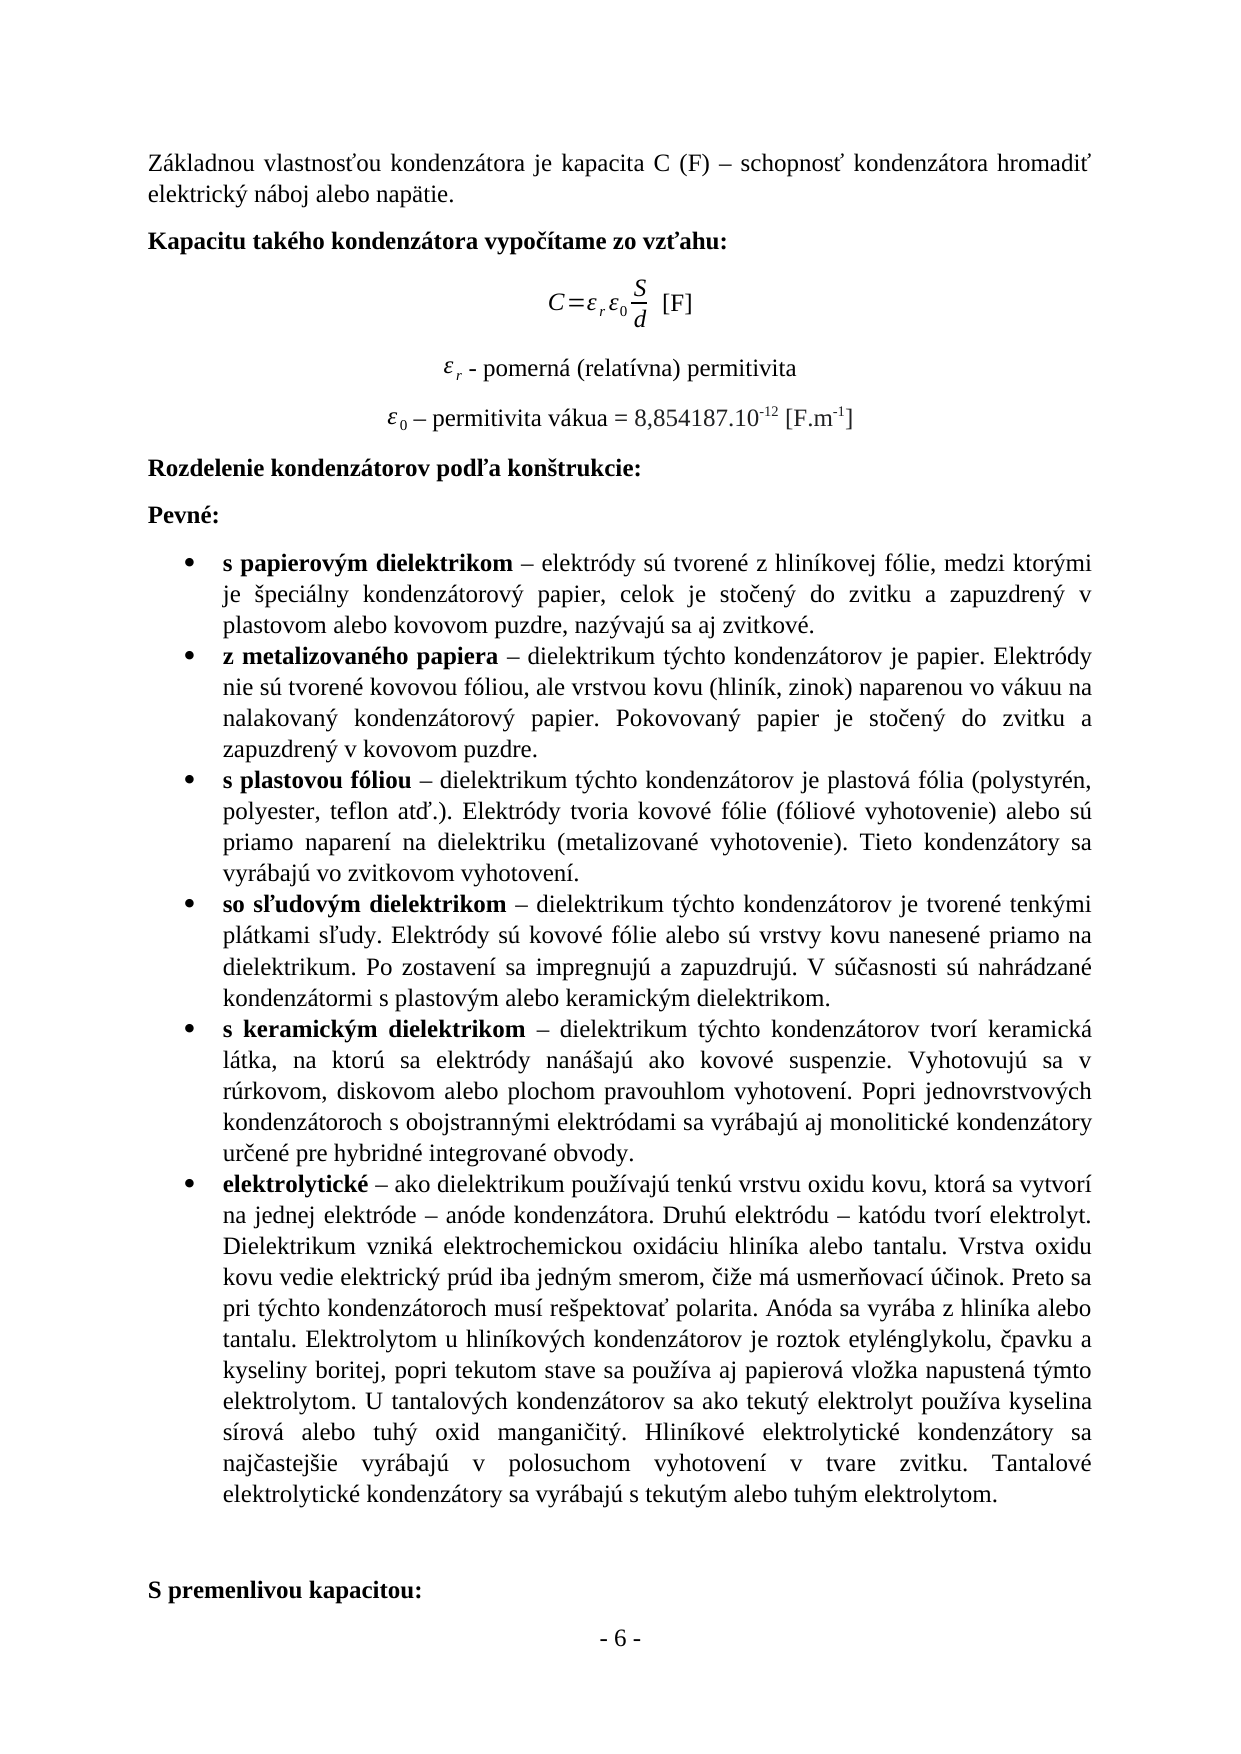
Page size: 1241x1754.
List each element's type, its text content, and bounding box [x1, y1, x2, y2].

list so sľudovým dielektrikom – dielektrikum týchto kondenzátorov je tvorené tenkými plátkami sľudy. Elektródy sú kovové fólie alebo sú vrstvy kovu nanesené priamo na dielektrikum. Po zostavení sa impregnujú a zapuzdrujú. V súčasnosti sú nahrádzané kondenzátormi s plastovým alebo keramickým dielektrikom. [185, 889, 1093, 1011]
list s plastovou fóliou – dielektrikum týchto kondenzátorov je plastová fólia (polystyrén, polyester, teflon atď.). Elektródy tvoria kovové fólie (fóliové vyhotovenie) alebo sú priamo naparení na dielektriku (metalizované vyhotovenie). Tieto kondenzátory sa vyrábajú vo zvitkovom vyhotovení. [185, 765, 1093, 887]
text - pomerná (relatívna) permitivita [148, 352, 1093, 383]
list z metalizovaného papiera – dielektrikum týchto kondenzátorov je papier. Elektródy nie sú tvorené kovovou fóliou, ale vrstvou kovu (hliník, zinok) naparenou vo vákuu na nalakovaný kondenzátorový papier. Pokovovaný papier je stočený do zvitku a zapuzdrený v kovovom puzdre. [185, 641, 1093, 763]
list s papierovým dielektrikom – elektródy sú tvorené z hliníkovej fólie, medzi ktorými je špeciálny kondenzátorový papier, celok je stočený do zvitku a zapuzdrený v plastovom alebo kovovom puzdre, nazývajú sa aj zvitkové. [185, 548, 1093, 639]
text Rozdelenie kondenzátorov podľa konštrukcie: [148, 453, 1093, 481]
text Kapacitu takého kondenzátora vypočítame zo vzťahu: [148, 226, 1093, 255]
text [F] [148, 274, 1093, 333]
list elektrolytické – ako dielektrikum používajú tenkú vrstvu oxidu kovu, ktorá sa vytvorí na jednej elektróde – anóde kondenzátora. Druhú elektródu – katódu tvorí elektrolyt. Dielektrikum vzniká elektrochemickou oxidáciu hliníka alebo tantalu. Vrstva oxidu kovu vedie elektrický prúd iba jedným smerom, čiže má usmerňovací účinok. Preto sa pri týchto kondenzátoroch musí rešpektovať polarita. Anóda sa vyrába z hliníka alebo tantalu. Elektrolytom u hliníkových kondenzátorov je roztok etylénglykolu, čpavku a kyseliny boritej, popri tekutom stave sa používa aj papierová vložka napustená týmto elektrolytom. U tantalových kondenzátorov sa ako tekutý elektrolyt používa kyselina sírová alebo tuhý oxid manganičitý. Hliníkové elektrolytické kondenzátory sa najčastejšie vyrábajú v polosuchom vyhotovení v tvare zvitku. Tantalové elektrolytické kondenzátory sa vyrábajú s tekutým alebo tuhým elektrolytom. [185, 1169, 1093, 1508]
text Základnou vlastnosťou kondenzátora je kapacita C (F) – schopnosť kondenzátora hromadiť elektrický náboj alebo napätie. [148, 148, 1093, 207]
text Pevné: [148, 500, 1093, 529]
list s keramickým dielektrikom – dielektrikum týchto kondenzátorov tvorí keramická látka, na ktorú sa elektródy nanášajú ako kovové suspenzie. Vyhotovujú sa v rúrkovom, diskovom alebo plochom pravouhlom vyhotovení. Popri jednovrstvových kondenzátoroch s obojstrannými elektródami sa vyrábajú aj monolitické kondenzátory určené pre hybridné integrované obvody. [185, 1014, 1093, 1167]
text – permitivita vákua = 8,854187.10-12 [F.m-1] [148, 402, 1093, 434]
text S premenlivou kapacitou: [148, 1575, 1093, 1603]
